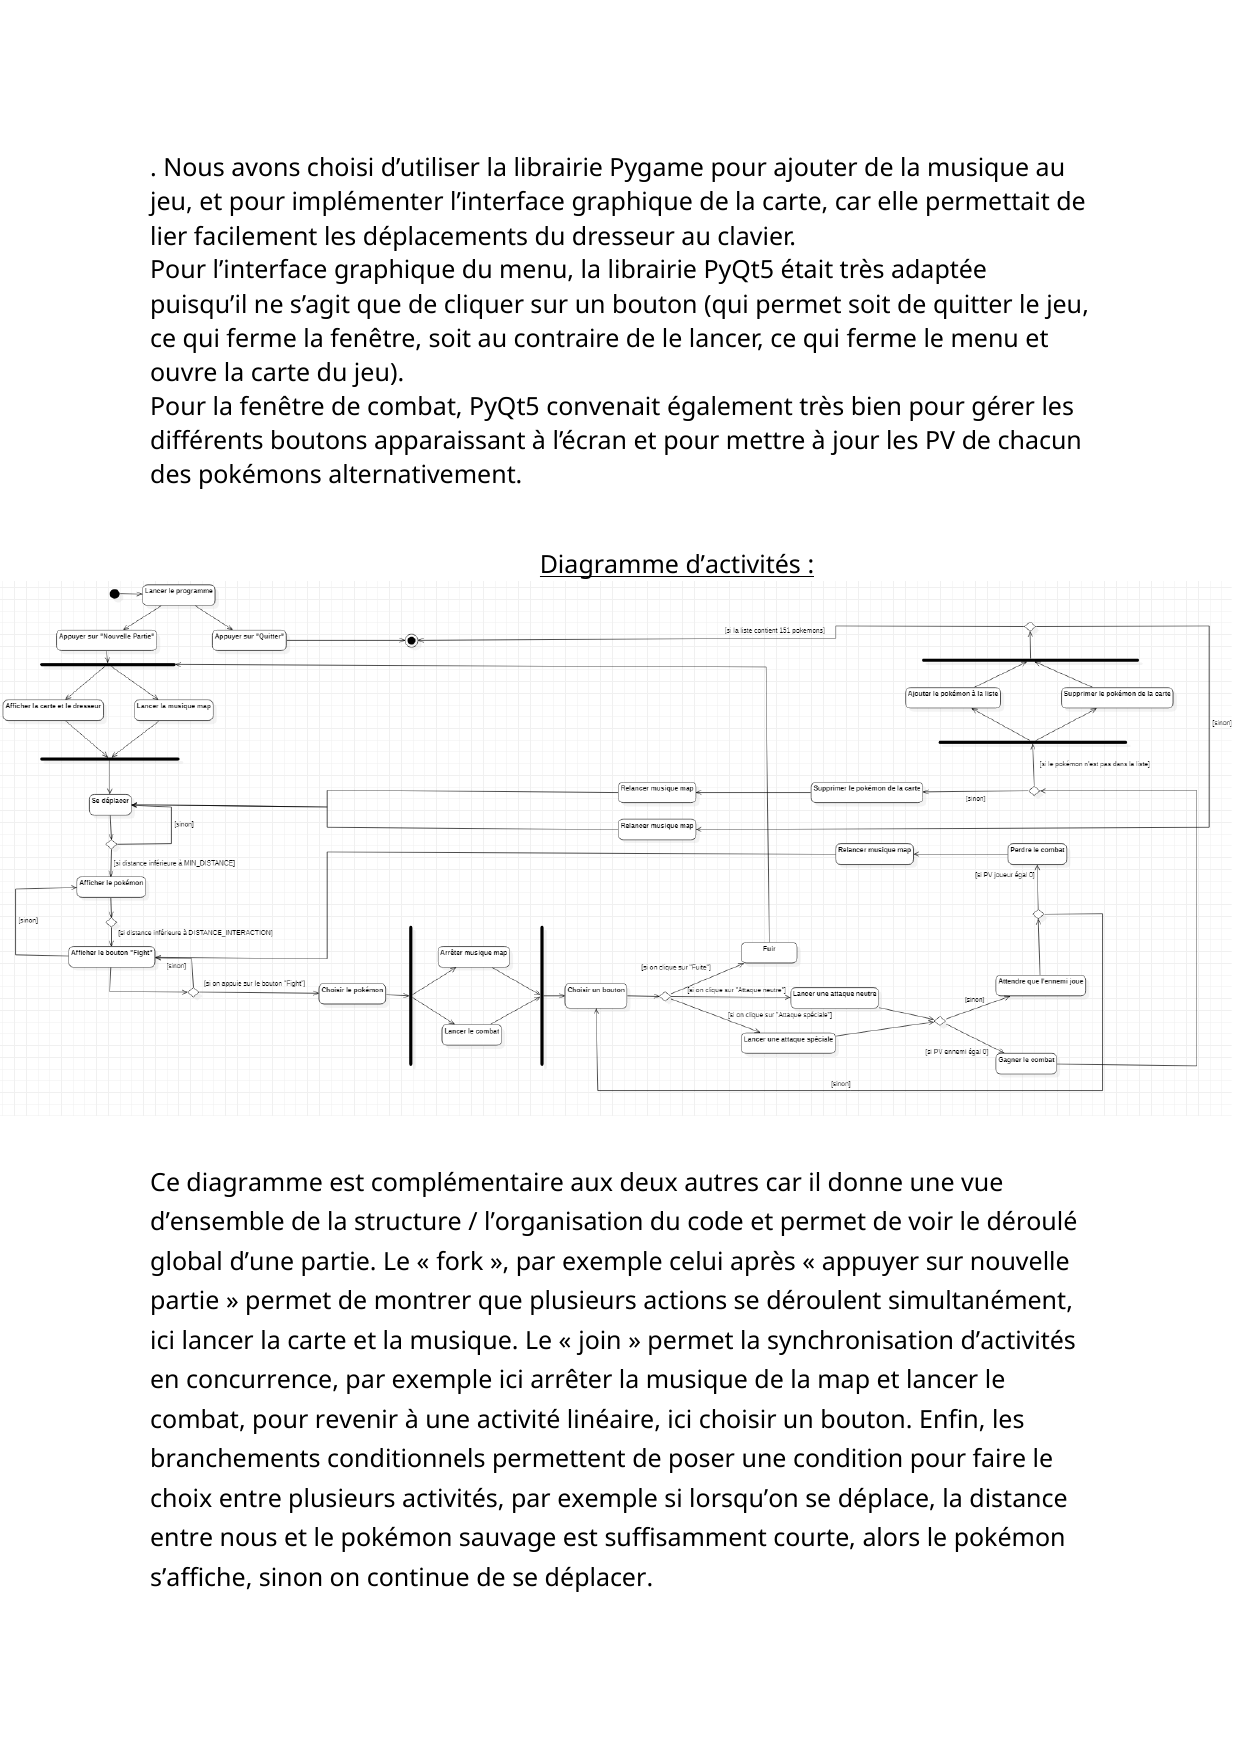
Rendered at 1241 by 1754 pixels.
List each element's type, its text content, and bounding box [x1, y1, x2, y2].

text . Nous avons choisi d’utiliser la librairie Pygame pour ajouter de la musique au jeu, et pour implémenter l’interface graphique de la carte, car elle permettait de lier facilement les déplacements du dresseur au clavier. [150, 150, 1090, 252]
text Pour l’interface graphique du menu, la librairie PyQt5 était très adaptée puisqu’il ne s’agit que de cliquer sur un bouton (qui permet soit de quitter le jeu, ce qui ferme la fenêtre, soit au contraire de le lancer, ce qui ferme le menu et ouvre la carte du jeu). [150, 252, 1090, 388]
text Ce diagramme est complémentaire aux deux autres car il donne une vue d’ensemble de la structure / l’organisation du code et permet de voir le déroulé global d’une partie. Le « fork », par exemple celui après « appuyer sur nouvelle partie » permet de montrer que plusieurs actions se déroulent simultanément, ici lancer la carte et la musique. Le « join » permet la synchronisation d’activités en concurrence, par exemple ici arrêter la musique de la map et lancer le combat, pour revenir à une activité linéaire, ici choisir un bouton. Enfin, les branchements conditionnels permettent de poser une condition pour faire le choix entre plusieurs activités, par exemple si lorsqu’on se déplace, la distance entre nous et le pokémon sauvage est suffisamment courte, alors le pokémon s’affiche, sinon on continue de se déplacer. [150, 1164, 1090, 1593]
picture [0, 581, 1232, 1116]
text Pour la fenêtre de combat, PyQt5 convenait également très bien pour gérer les différents boutons apparaissant à l’écran et pour mettre à jour les PV de chacun des pokémons alternativement. [150, 388, 1090, 491]
text Diagramme d’activités : [150, 547, 1090, 581]
